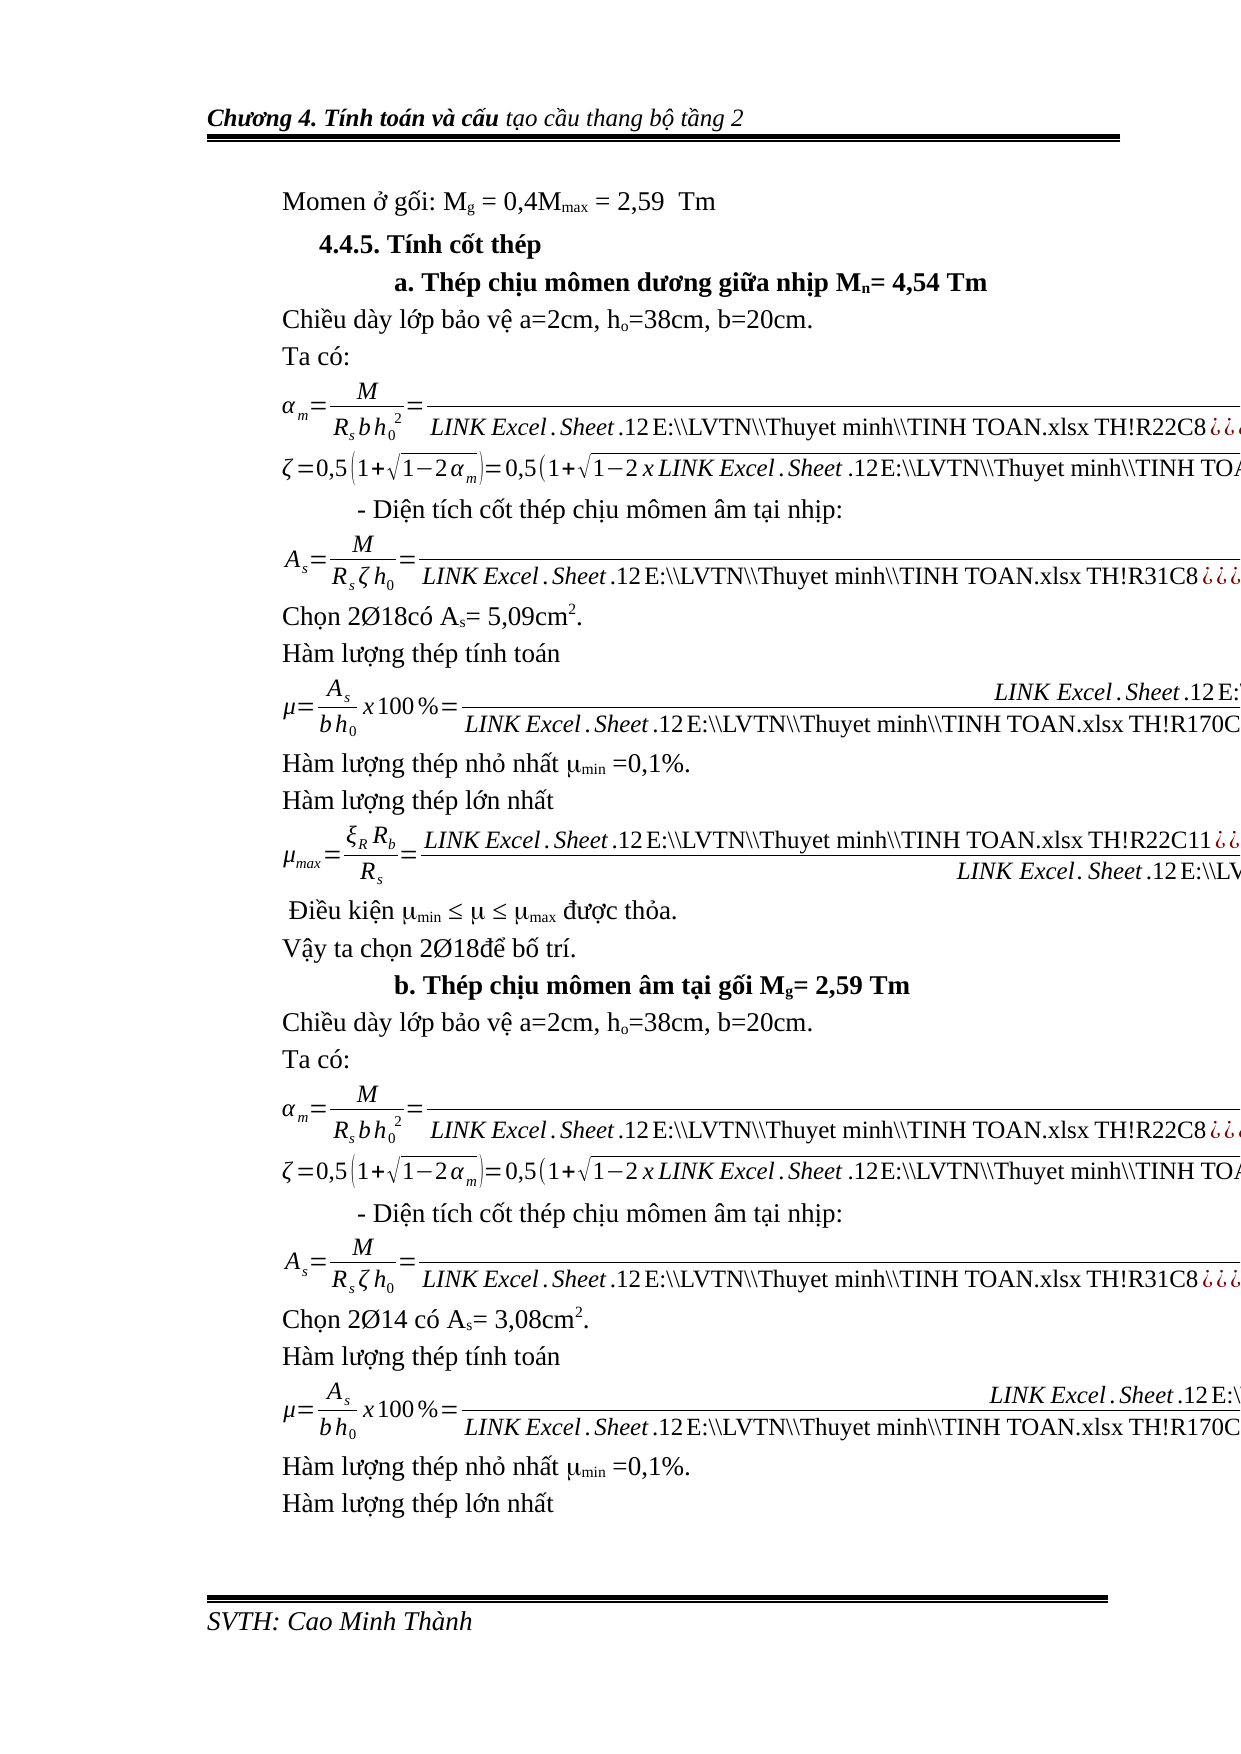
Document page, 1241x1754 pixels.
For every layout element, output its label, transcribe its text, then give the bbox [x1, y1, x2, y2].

text Hàm lượng thép nhỏ nhất min =0,1%. [207, 747, 1122, 778]
text Hàm lượng thép nhỏ nhất min =0,1%. [207, 1450, 1122, 1481]
text Hàm lượng thép tính toán [207, 1340, 1122, 1371]
text - Diện tích cốt thép chịu mômen âm tại nhịp: [207, 494, 1122, 525]
text Momen ở gối: Mg = 0,4Mmax = 2,59 Tm [207, 185, 1122, 216]
text Chọn 2Ø14 có As= 3,08cm2. [207, 1303, 1122, 1334]
text Tính cốt thép [319, 229, 1122, 260]
text Hàm lượng thép tính toán [207, 637, 1122, 668]
text Vậy ta chọn 2Ø18để bố trí. [207, 932, 1122, 963]
text - Diện tích cốt thép chịu mômen âm tại nhịp: [207, 1197, 1122, 1228]
text Thép chịu mômen âm tại gối Mg= 2,59 Tm [394, 969, 1122, 1000]
text Hàm lượng thép lớn nhất [207, 1487, 1122, 1518]
text Ta có: [207, 341, 1122, 372]
text Hàm lượng thép lớn nhất [207, 784, 1122, 816]
text Chiều dày lớp bảo vệ a=2cm, ho=38cm, b=20cm. [207, 303, 1122, 334]
text Chiều dày lớp bảo vệ a=2cm, ho=38cm, b=20cm. [207, 1006, 1122, 1037]
text Thép chịu mômen dương giữa nhịp Mn= 4,54 Tm [394, 266, 1122, 297]
text Điều kiện min ≤ ≤ max được thỏa. [207, 894, 1122, 925]
text Ta có: [207, 1043, 1122, 1075]
text Chọn 2Ø18có As= 5,09cm2. [207, 600, 1122, 631]
